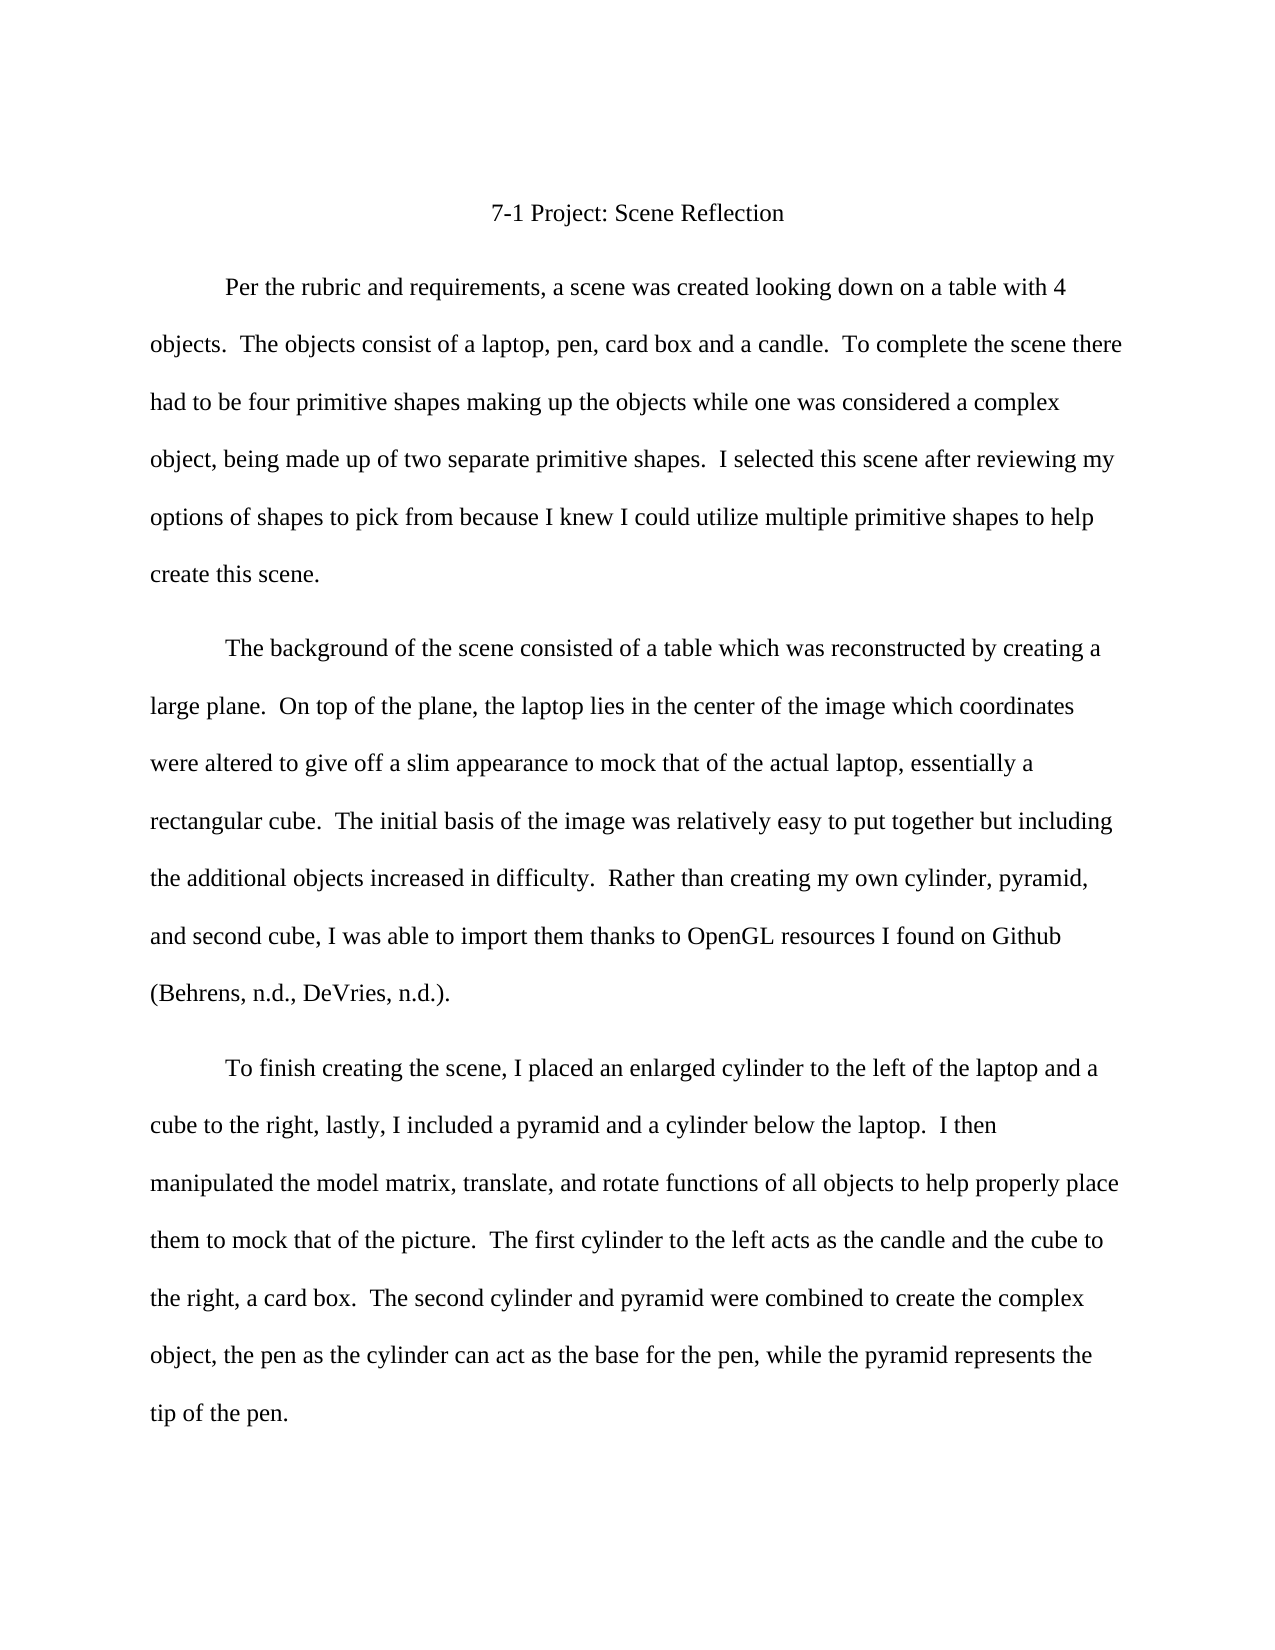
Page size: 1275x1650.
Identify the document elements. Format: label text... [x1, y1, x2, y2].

text Per the rubric and requirements, a scene was created looking down on a table with 4 objects. The objects consist of a laptop, pen, card box and a candle. To complete the scene there had to be four primitive shapes making up the objects while one was considered a complex object, being made up of two separate primitive shapes. I selected this scene after reviewing my options of shapes to pick from because I knew I could utilize multiple primitive shapes to help create this scene. [150, 272, 1125, 588]
text The background of the scene consisted of a table which was reconstructed by creating a large plane. On top of the plane, the laptop lies in the center of the image which coordinates were altered to give off a slim appearance to mock that of the actual laptop, essentially a rectangular cube. The initial basis of the image was relatively easy to put together but including the additional objects increased in difficulty. Rather than creating my own cylinder, pyramid, and second cube, I was able to import them thanks to OpenGL resources I found on Github (Behrens, n.d., DeVries, n.d.). [150, 633, 1125, 1007]
text 7-1 Project: Scene Reflection [150, 198, 1125, 226]
text To finish creating the scene, I placed an enlarged cylinder to the left of the laptop and a cube to the right, lastly, I included a pyramid and a cylinder below the laptop. I then manipulated the model matrix, translate, and rotate functions of all objects to help properly place them to mock that of the picture. The first cylinder to the left acts as the candle and the cube to the right, a card box. The second cylinder and pyramid were combined to create the complex object, the pen as the cylinder can act as the base for the pen, while the pyramid represents the tip of the pen. [150, 1053, 1125, 1426]
